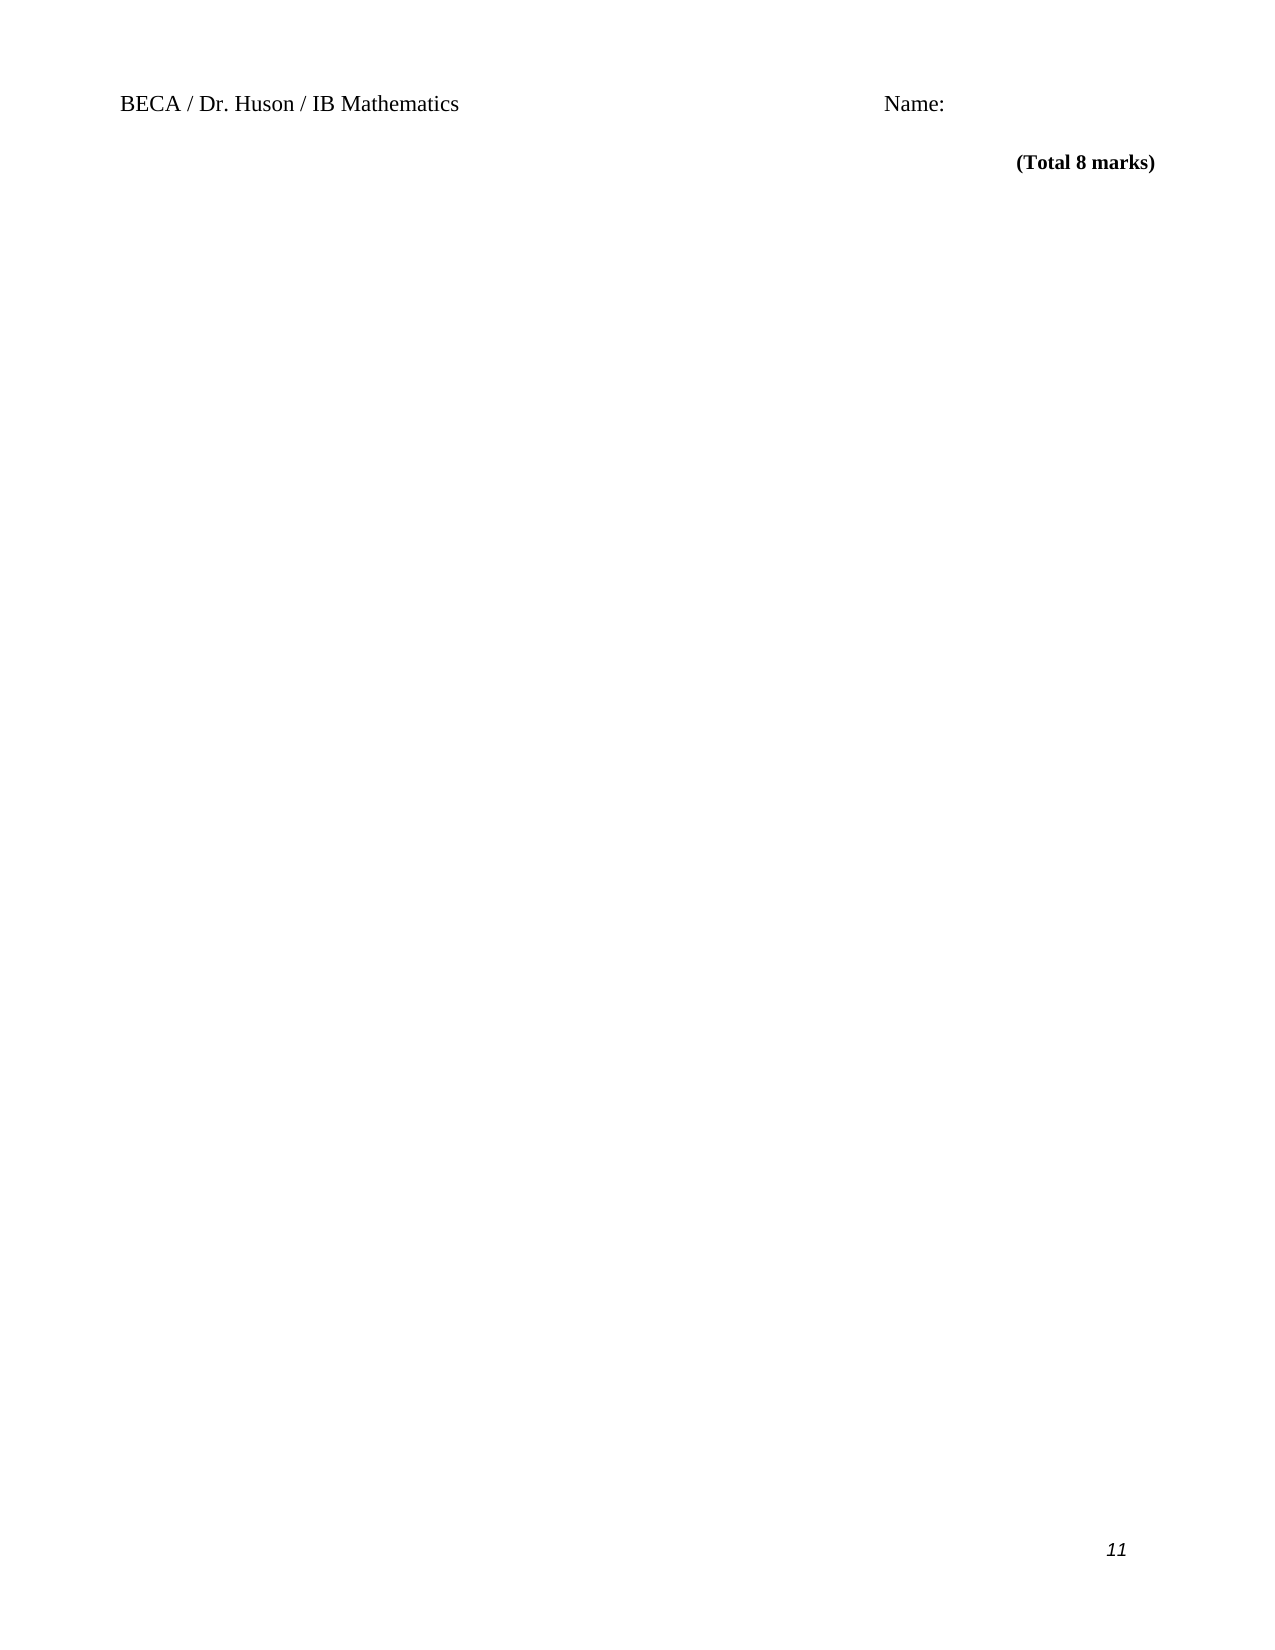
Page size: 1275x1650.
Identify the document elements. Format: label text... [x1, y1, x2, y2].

text (Total 8 marks) [120, 150, 1155, 174]
